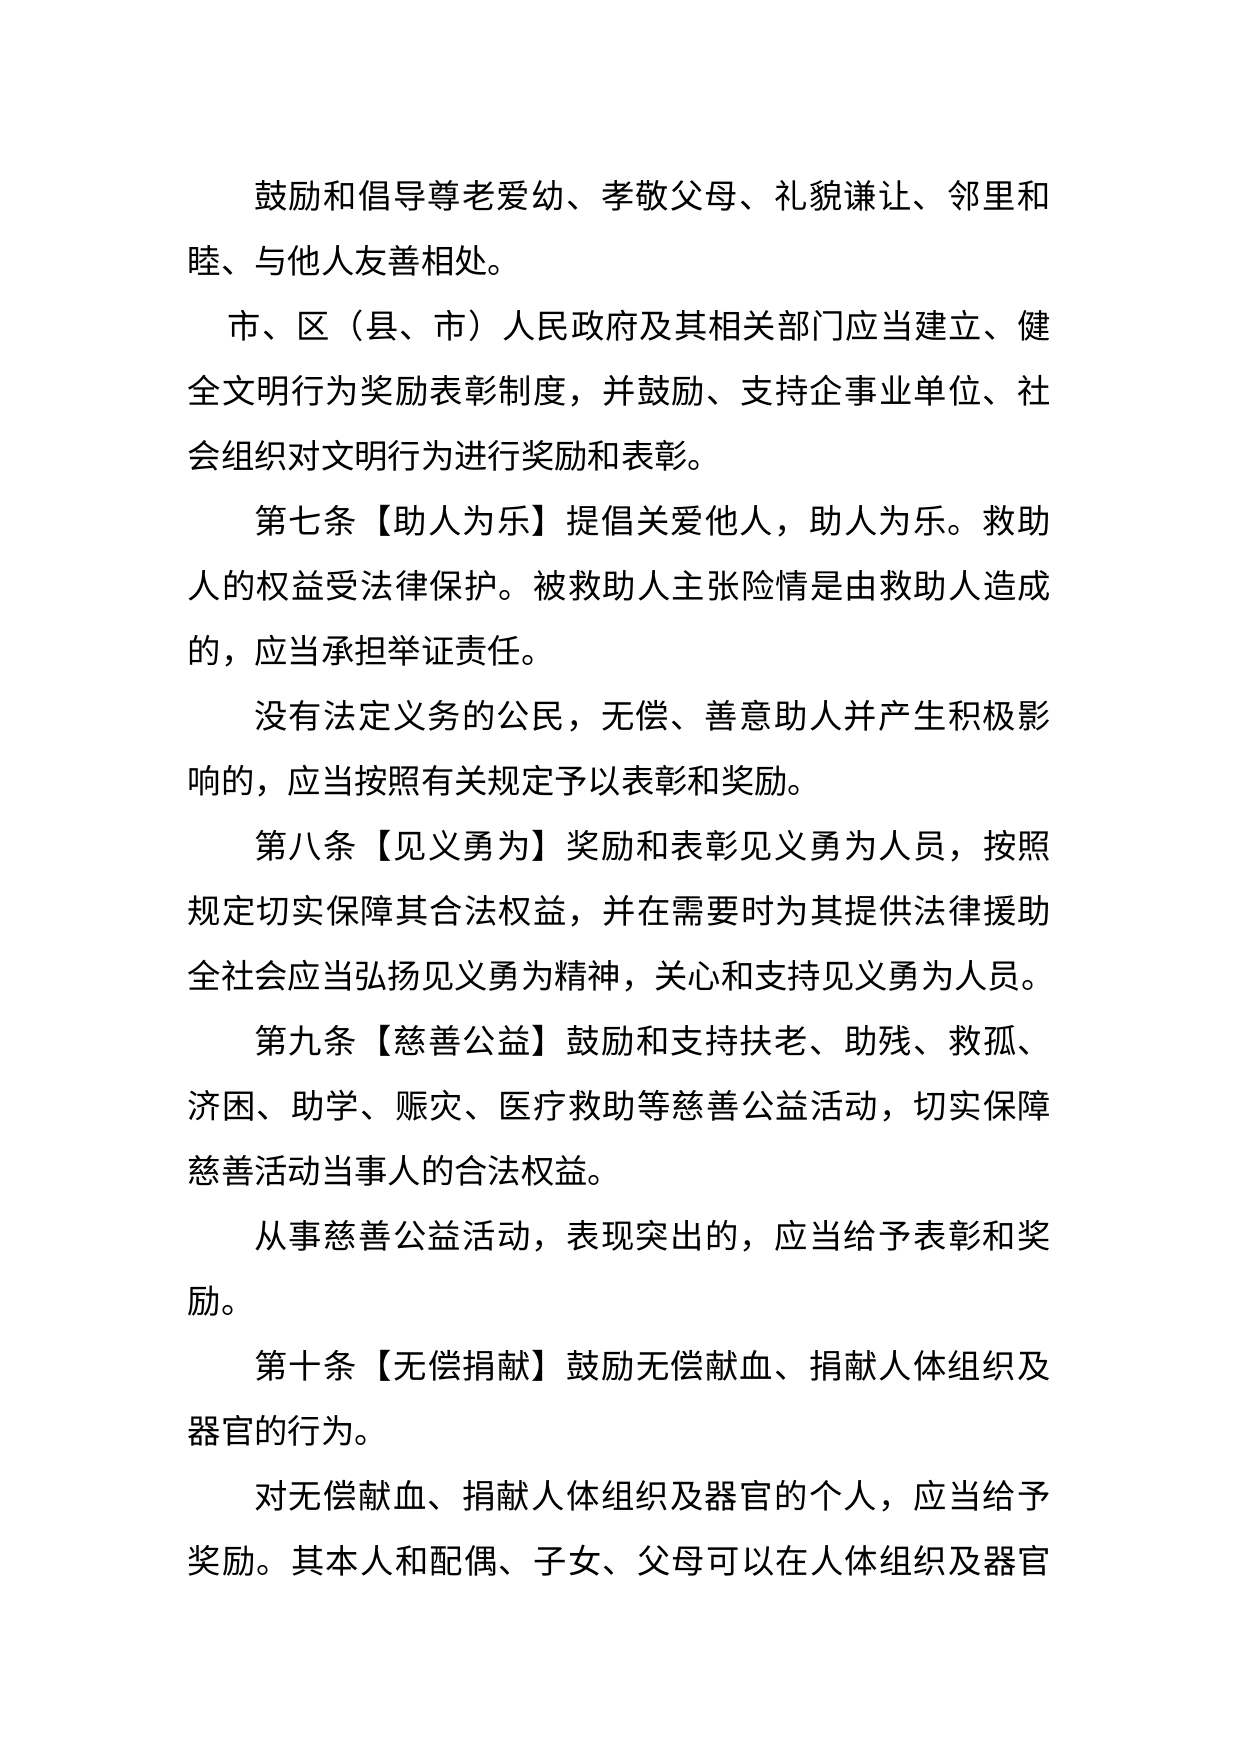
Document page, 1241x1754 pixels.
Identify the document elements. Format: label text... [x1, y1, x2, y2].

text 第十条【无偿捐献】鼓励无偿献血、捐献人体组织及器官的行为。 [187, 1332, 1053, 1462]
text 市、区（县、市）人民政府及其相关部门应当建立、健全文明行为奖励表彰制度，并鼓励、支持企事业单位、社会组织对文明行为进行奖励和表彰。 [187, 292, 1053, 487]
text 没有法定义务的公民，无偿、善意助人并产生积极影响的，应当按照有关规定予以表彰和奖励。 [187, 682, 1053, 812]
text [187, 1462, 1053, 1592]
text 第七条【助人为乐】提倡关爱他人，助人为乐。救助人的权益受法律保护。被救助人主张险情是由救助人造成的，应当承担举证责任。 [187, 487, 1053, 682]
text 从事慈善公益活动，表现突出的，应当给予表彰和奖励。 [187, 1202, 1053, 1332]
text 第九条【慈善公益】鼓励和支持扶老、助残、救孤、济困、助学、赈灾、医疗救助等慈善公益活动，切实保障慈善活动当事人的合法权益。 [187, 1007, 1053, 1202]
text 第八条【见义勇为】奖励和表彰见义勇为人员，按照规定切实保障其合法权益，并在需要时为其提供法律援助。全社会应当弘扬见义勇为精神，关心和支持见义勇为人员。 [187, 812, 1053, 1007]
text 鼓励和倡导尊老爱幼、孝敬父母、礼貌谦让、邻里和睦、与他人友善相处。 [187, 162, 1053, 292]
